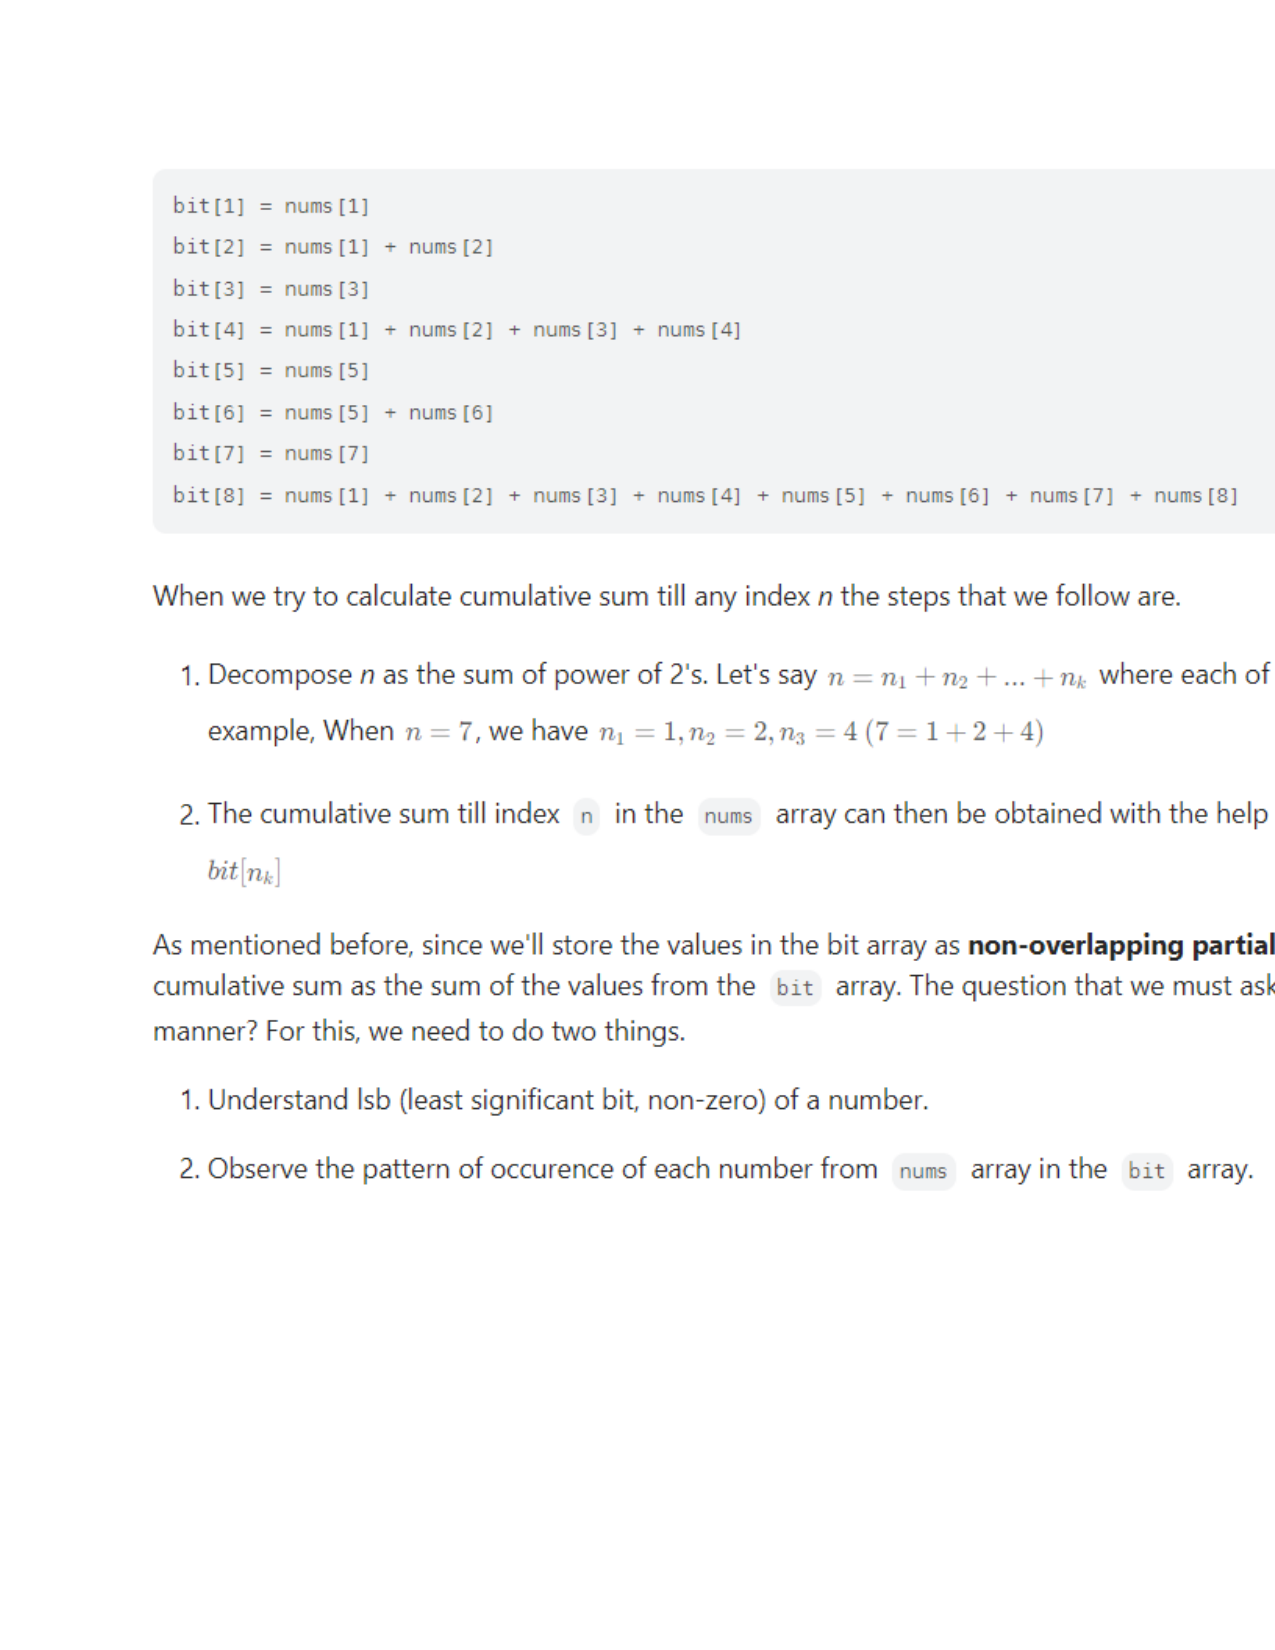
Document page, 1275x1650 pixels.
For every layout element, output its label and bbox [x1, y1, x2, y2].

picture [150, 150, 1275, 1216]
